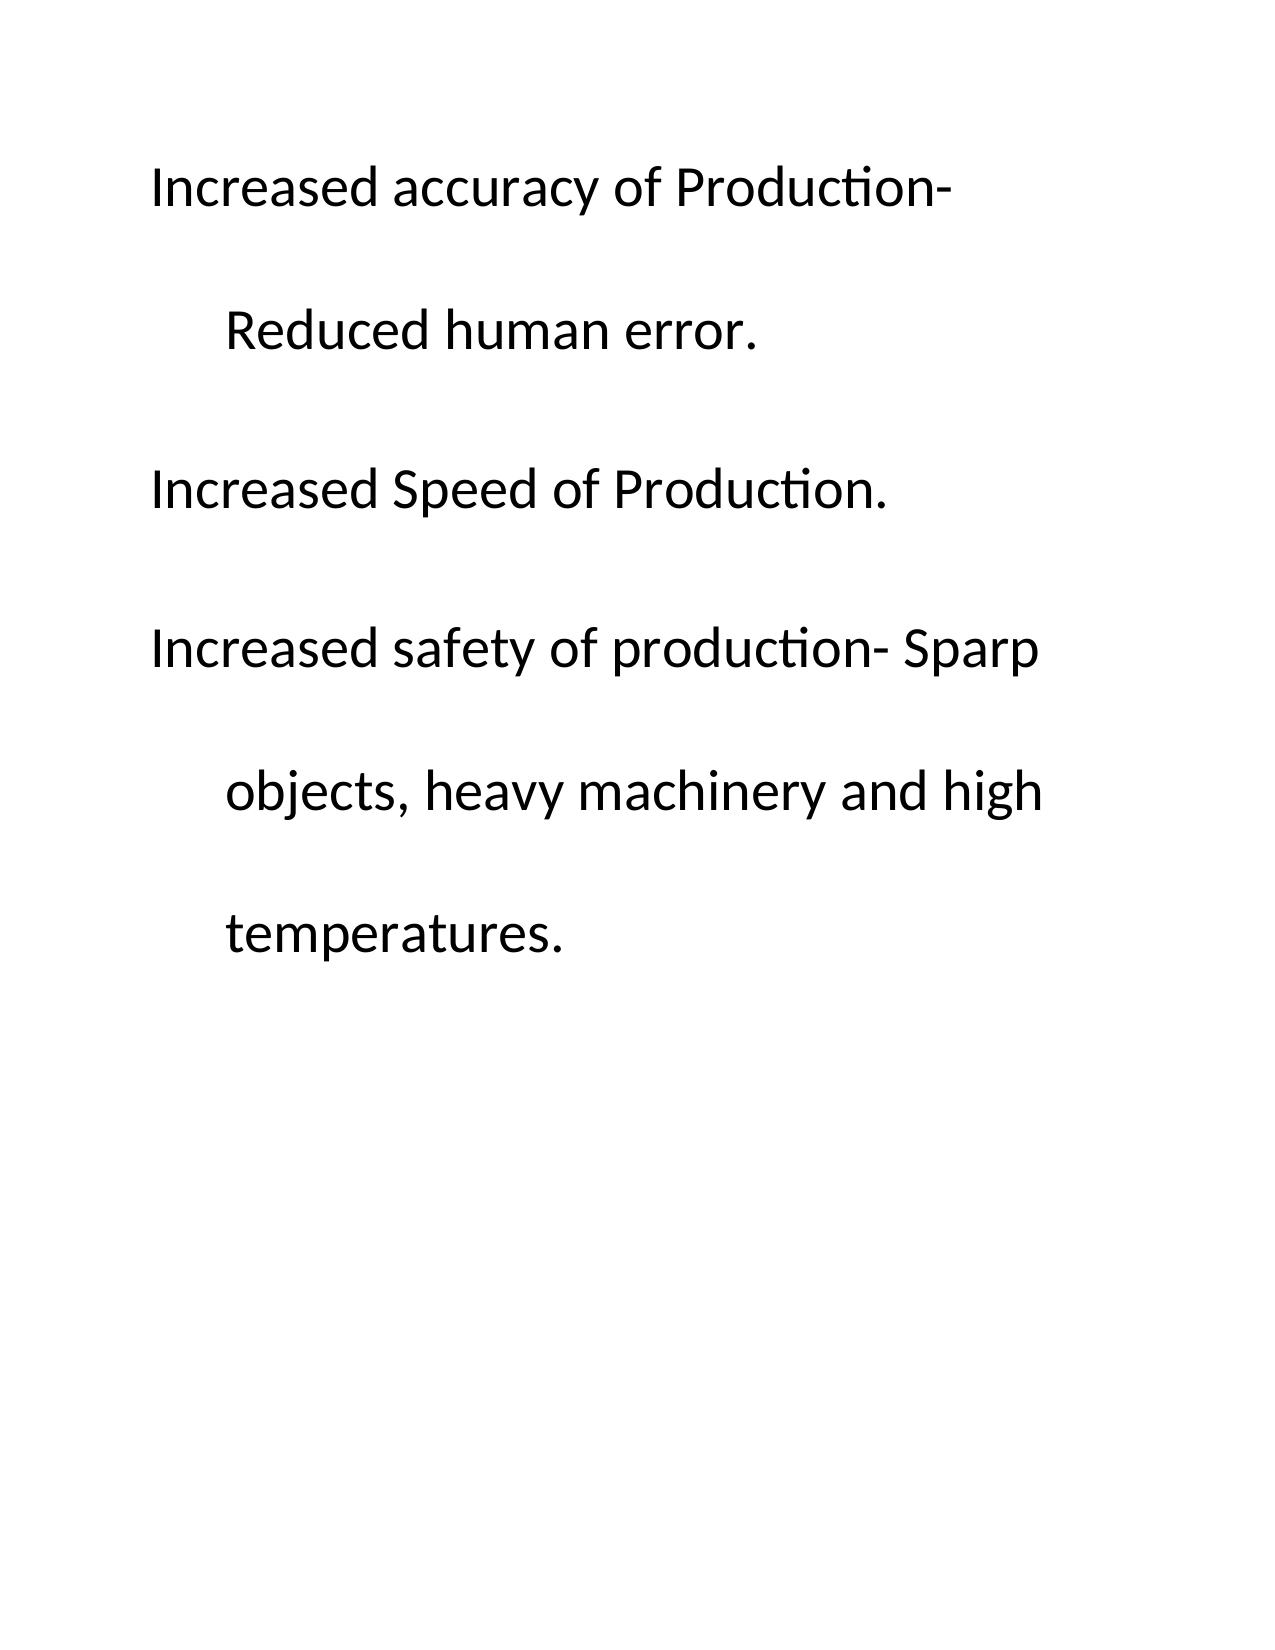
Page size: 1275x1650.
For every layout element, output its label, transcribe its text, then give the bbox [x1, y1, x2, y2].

text Increased accuracy of Production-Reduced human error. [150, 150, 1125, 364]
text Increased safety of production- Sparp objects, heavy machinery and high temperatures. [150, 611, 1125, 967]
text Increased Speed of Production. [150, 452, 1125, 523]
